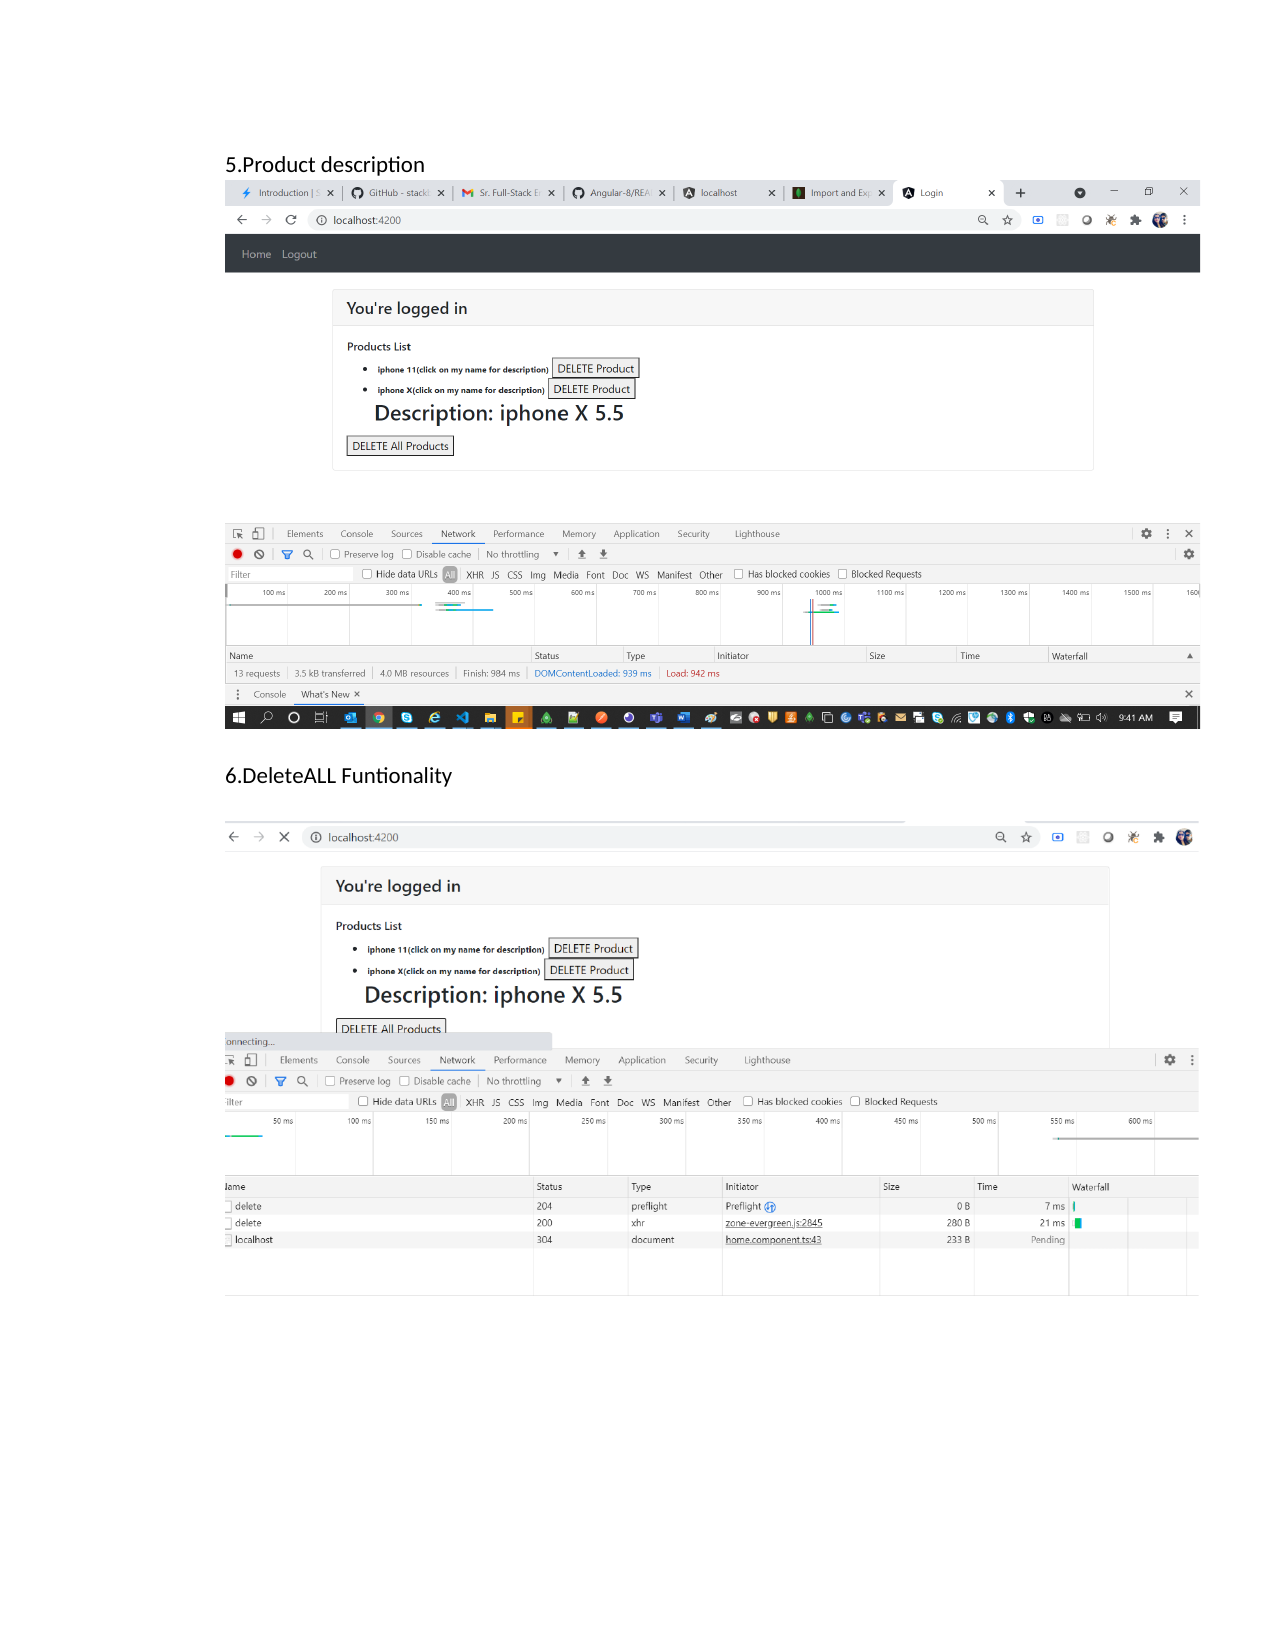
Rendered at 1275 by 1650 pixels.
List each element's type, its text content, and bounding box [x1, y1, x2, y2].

picture [225, 821, 1199, 1296]
picture [225, 180, 1200, 729]
list 5.Product description [225, 150, 1125, 178]
list 6.DeleteALL Funtionality [225, 761, 1125, 789]
